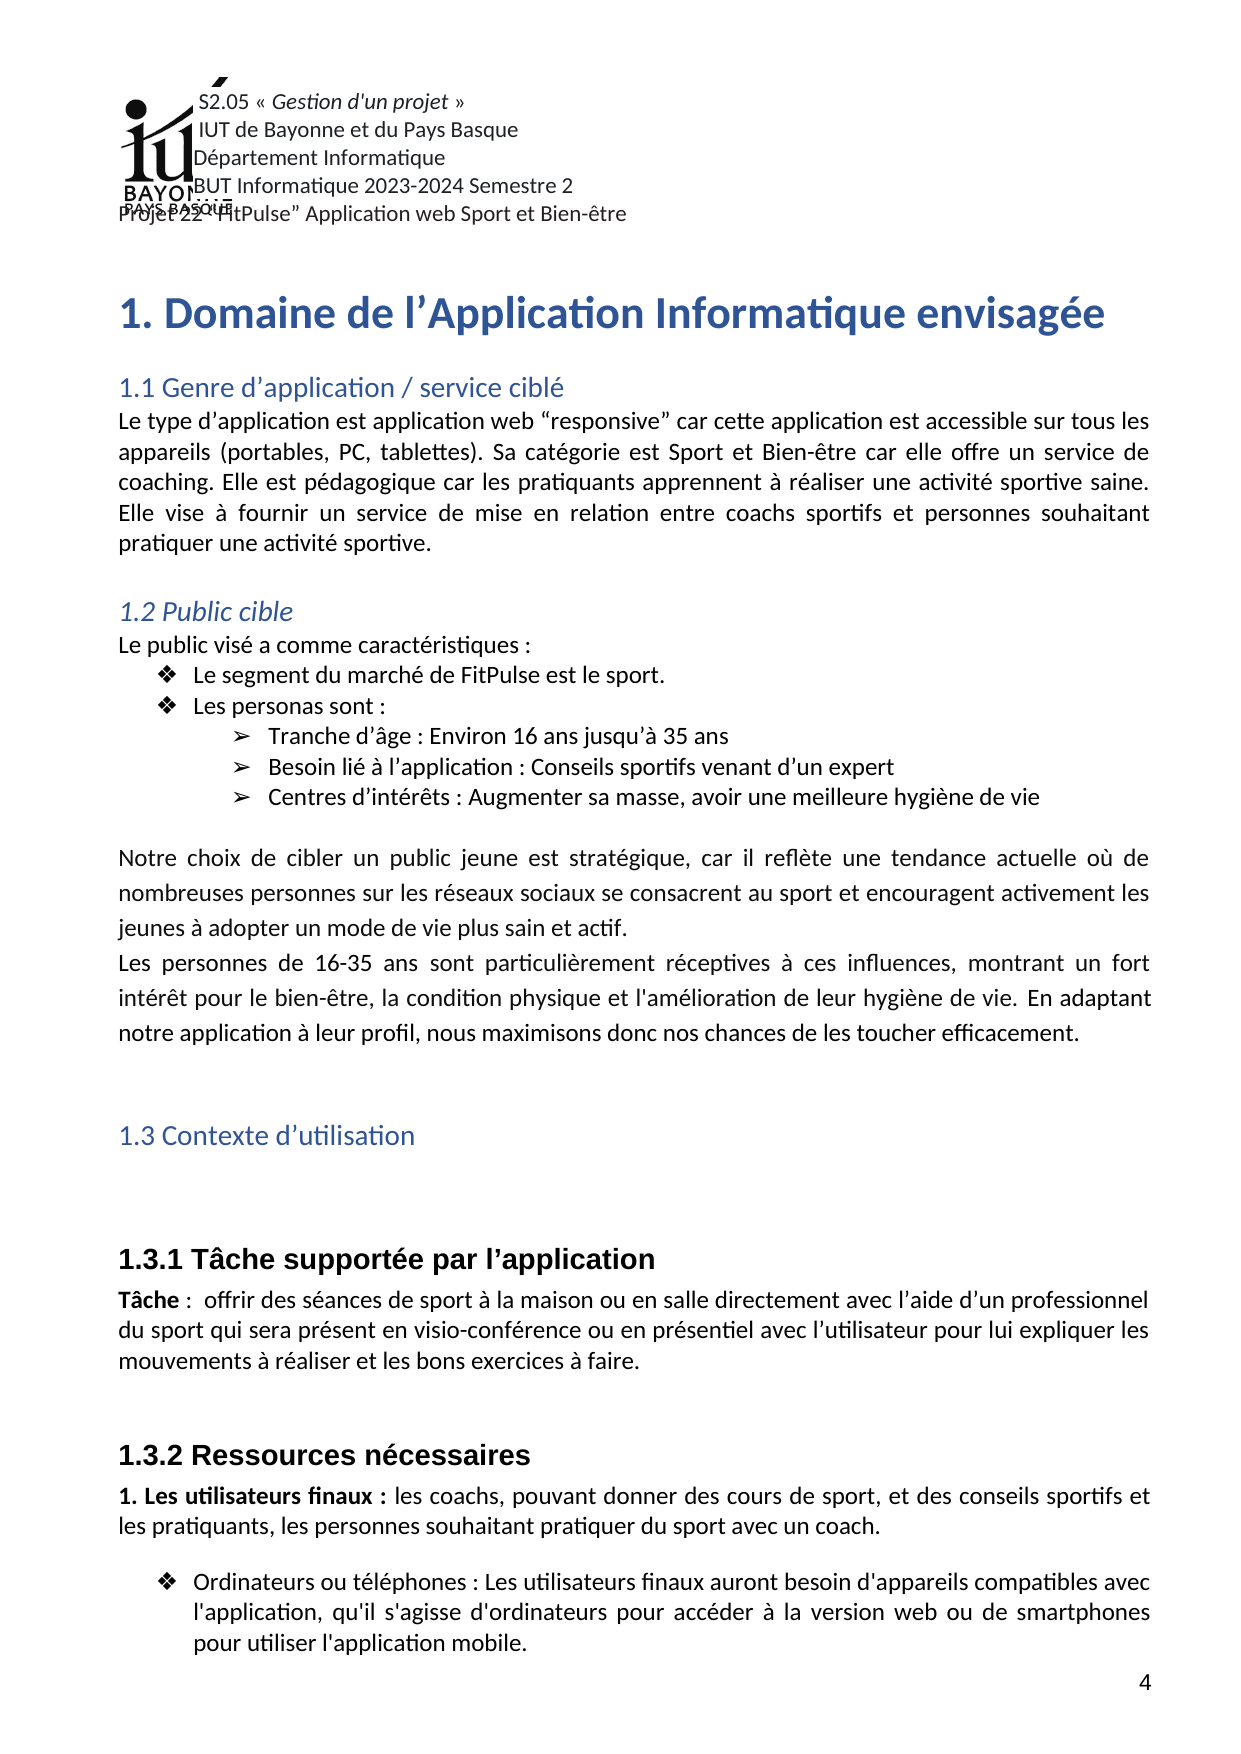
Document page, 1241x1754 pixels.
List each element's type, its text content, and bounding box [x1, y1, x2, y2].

subtitle 1. Domaine de l’Application Informatique envisagée [118, 284, 1152, 340]
text Le type d’application est application web “responsive” car cette application est accessible sur tous les appareils (portables, PC, tablettes). Sa catégorie est Sport et Bien-être car elle offre un service de coaching. Elle est pédagogique car les pratiquants apprennent à réaliser une activité sportive saine. Elle vise à fournir un service de mise en relation entre coachs sportifs et personnes souhaitant pratiquer une activité sportive. [118, 405, 1152, 558]
list Le segment du marché de FitPulse est le sport. [156, 659, 1152, 690]
list Les personas sont : [156, 690, 1152, 721]
text Tâche : offrir des séances de sport à la maison ou en salle directement avec l’aide d’un professionnel du sport qui sera présent en visio-conférence ou en présentiel avec l’utilisateur pour lui expliquer les mouvements à réaliser et les bons exercices à faire. [118, 1284, 1152, 1375]
text 1.1 Genre d’application / service ciblé [118, 369, 1152, 405]
list Centres d’intérêts : Augmenter sa masse, avoir une meilleure hygiène de vie [231, 782, 1152, 812]
subtitle 1.3.2 Ressources nécessaires [118, 1404, 1152, 1472]
list Ordinateurs ou téléphones : Les utilisateurs finaux auront besoin d'appareils compatibles avec l'application, qu'il s'agisse d'ordinateurs pour accéder à la version web ou de smartphones pour utiliser l'application mobile. [156, 1566, 1152, 1657]
text Notre choix de cibler un public jeune est stratégique, car il reflète une tendance actuelle où de nombreuses personnes sur les réseaux sociaux se consacrent au sport et encouragent activement les jeunes à adopter un mode de vie plus sain et actif. [118, 908, 1152, 943]
text Les personnes de 16-35 ans sont particulièrement réceptives à ces influences, montrant un fort intérêt pour le bien-être, la condition physique et l'amélioration de leur hygiène de vie. En adaptant notre application à leur profil, nous maximisons donc nos chances de les toucher efficacement. [118, 948, 1152, 1048]
picture [121, 77, 233, 216]
list Besoin lié à l’application : Conseils sportifs venant d’un expert [231, 751, 1152, 782]
subtitle 1.3.1 Tâche supportée par l’application [118, 1242, 1152, 1275]
text 1. Les utilisateurs finaux : les coachs, pouvant donner des cours de sport, et des conseils sportifs et les pratiquants, les personnes souhaitant pratiquer du sport avec un coach. [118, 1480, 1152, 1541]
text 1.2 Public cible [118, 558, 1152, 629]
text Le public visé a comme caractéristiques : [118, 629, 1152, 659]
subtitle 1.3 Contexte d’utilisation [118, 1082, 1152, 1153]
list Tranche d’âge : Environ 16 ans jusqu’à 35 ans [231, 721, 1152, 751]
